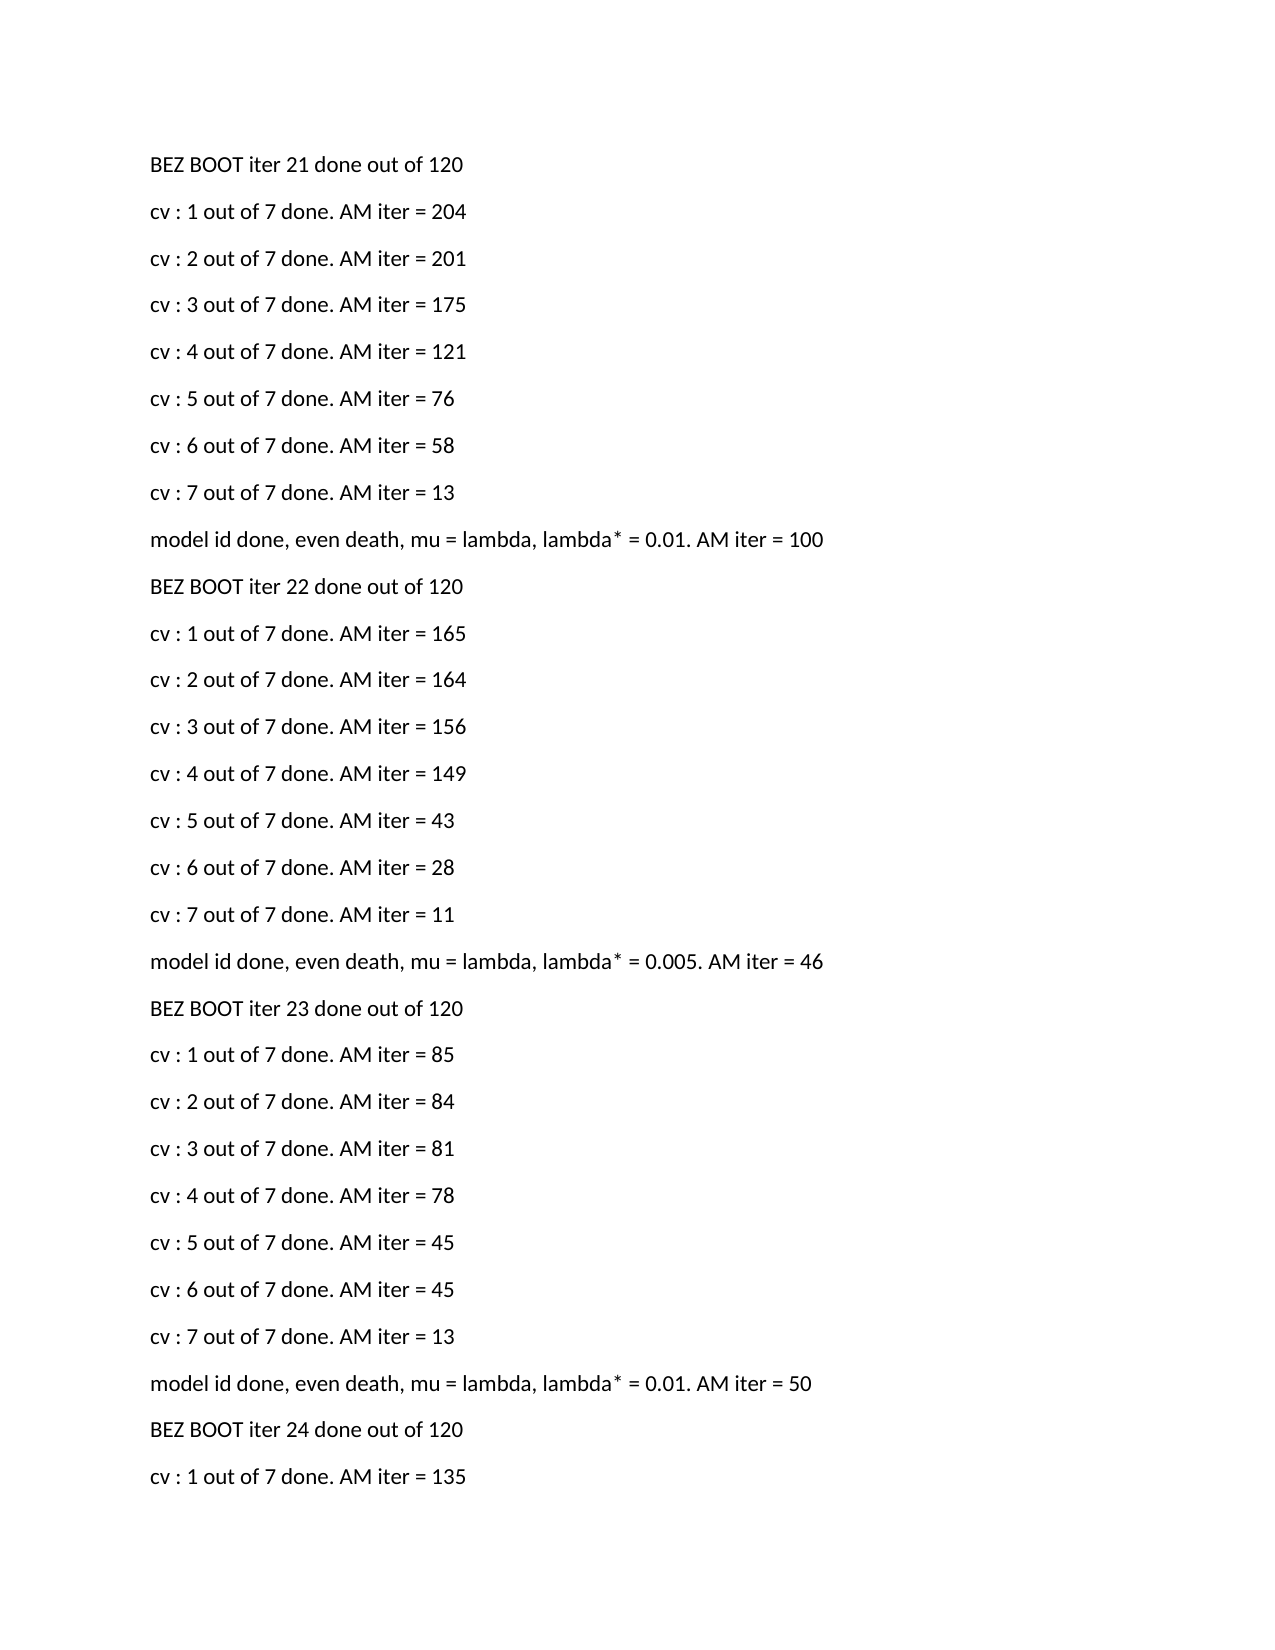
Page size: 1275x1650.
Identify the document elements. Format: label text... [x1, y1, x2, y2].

text cv : 1 out of 7 done. AM iter = 165 [150, 619, 1125, 647]
text cv : 2 out of 7 done. AM iter = 201 [150, 244, 1125, 272]
text BEZ BOOT iter 22 done out of 120 [150, 572, 1125, 600]
text BEZ BOOT iter 21 done out of 120 [150, 150, 1125, 178]
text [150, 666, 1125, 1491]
text model id done, even death, mu = lambda, lambda* = 0.01. AM iter = 100 [150, 525, 1125, 553]
text cv : 1 out of 7 done. AM iter = 204 [150, 197, 1125, 225]
text cv : 7 out of 7 done. AM iter = 13 [150, 478, 1125, 506]
text cv : 4 out of 7 done. AM iter = 121 [150, 337, 1125, 366]
text cv : 5 out of 7 done. AM iter = 76 [150, 384, 1125, 412]
text cv : 3 out of 7 done. AM iter = 175 [150, 291, 1125, 319]
text cv : 6 out of 7 done. AM iter = 58 [150, 431, 1125, 459]
